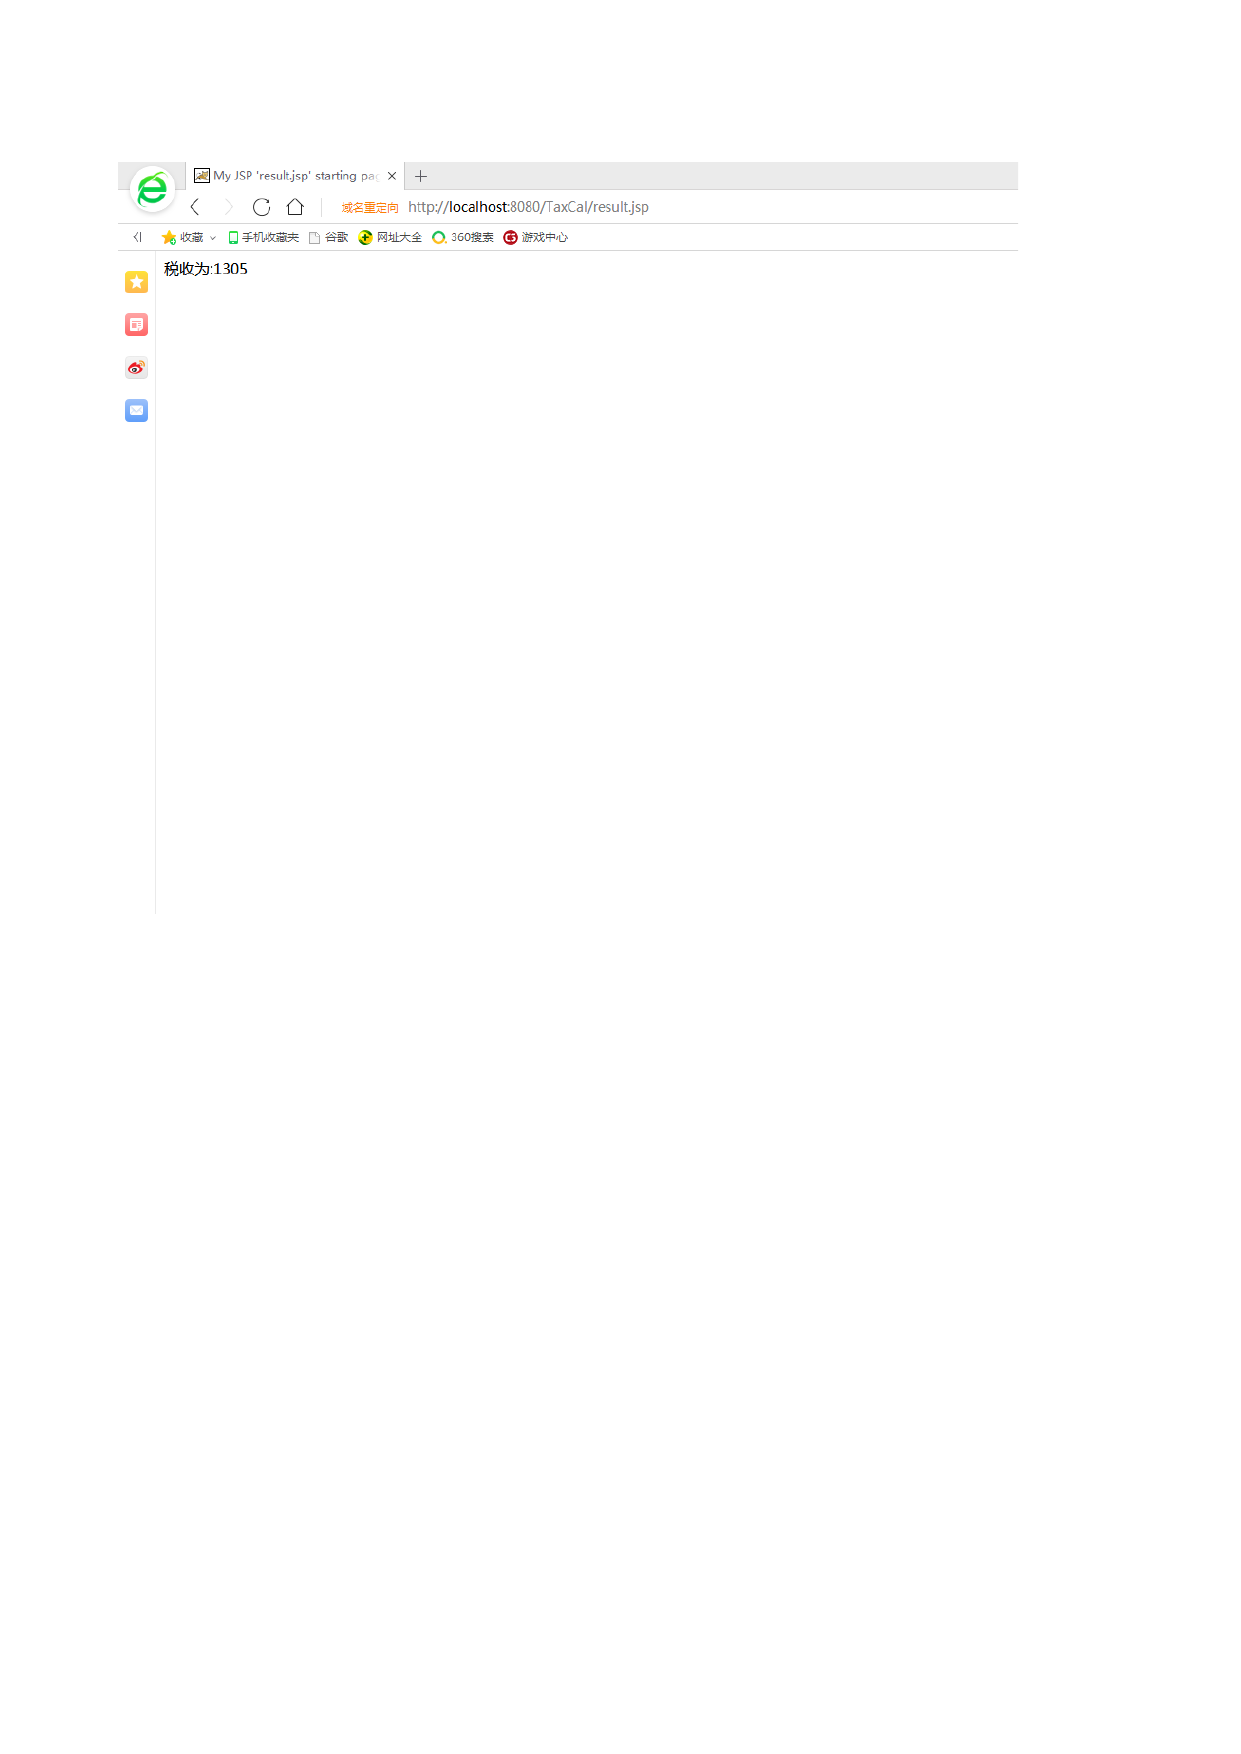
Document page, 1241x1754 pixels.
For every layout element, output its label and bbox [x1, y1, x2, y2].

picture [118, 162, 1019, 914]
